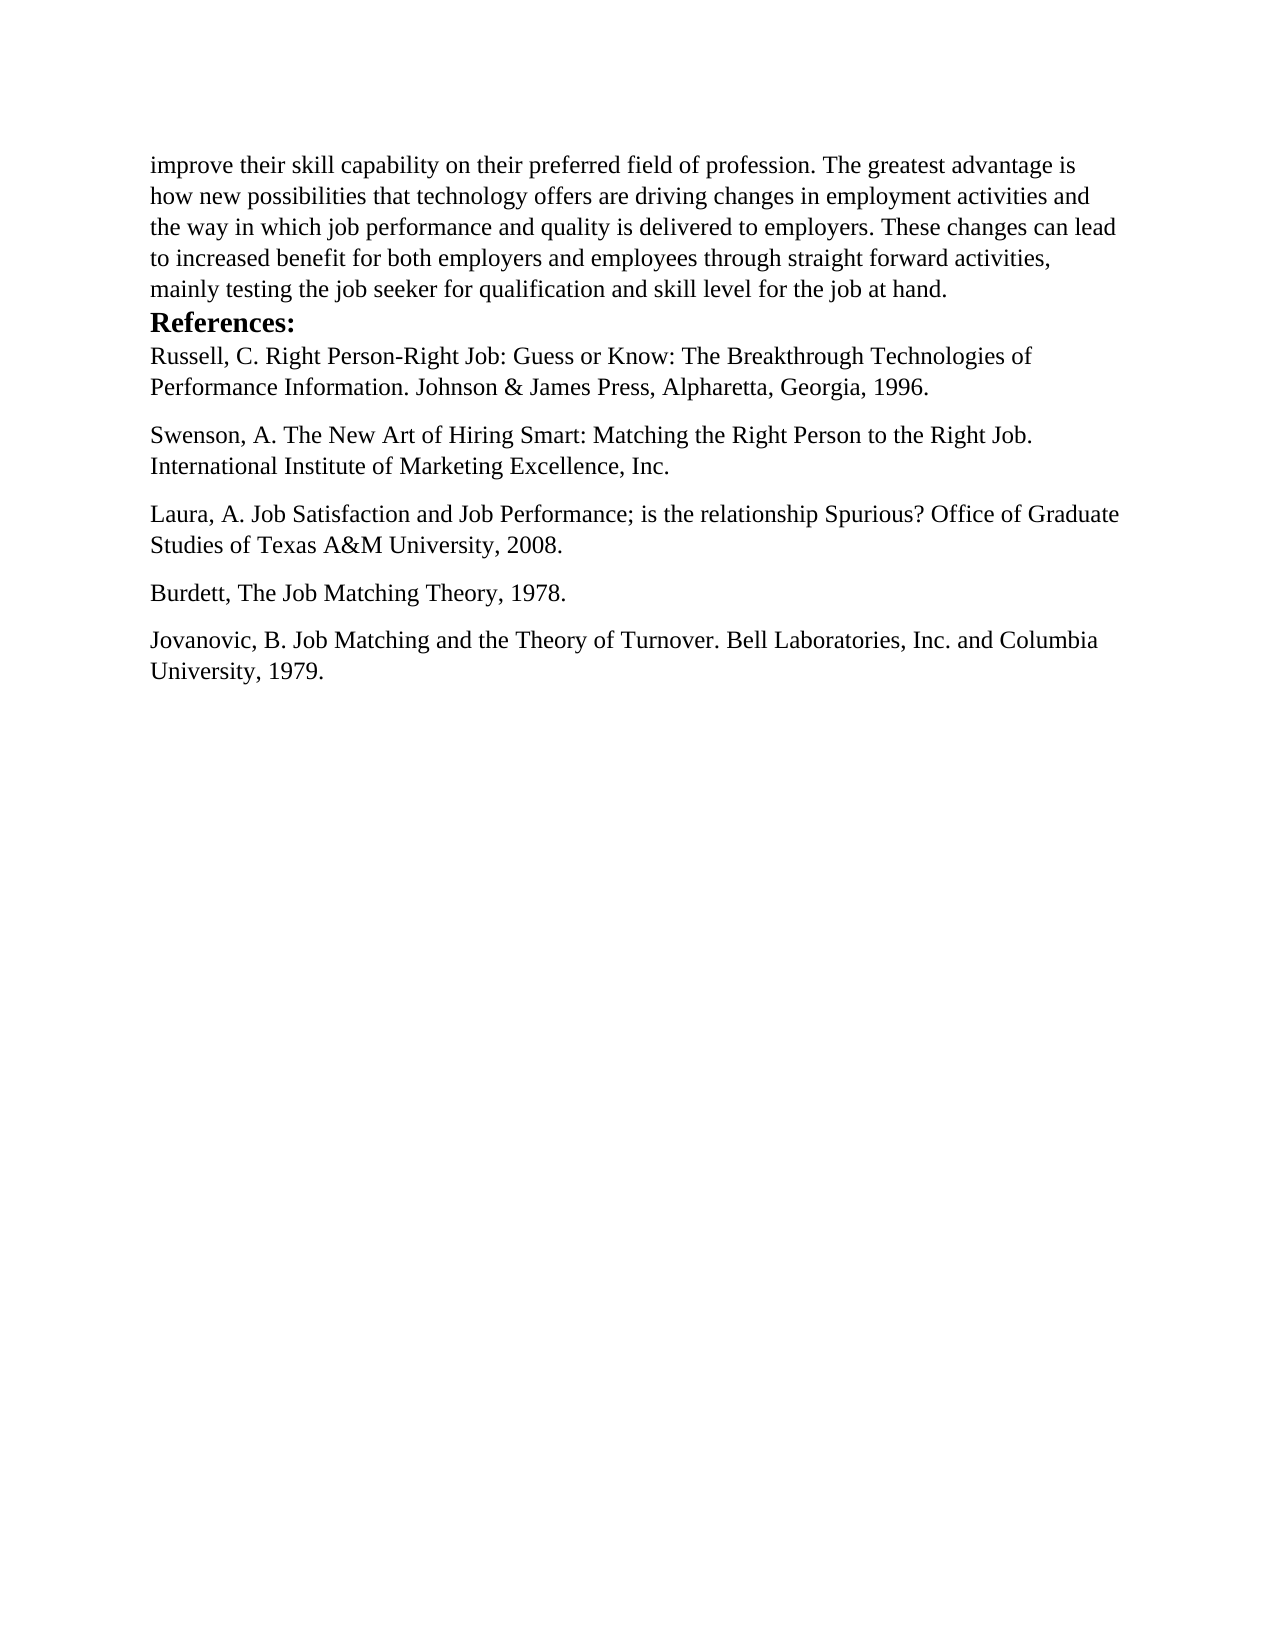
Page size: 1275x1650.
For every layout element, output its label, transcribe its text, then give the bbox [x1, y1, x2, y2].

text References: [150, 305, 1125, 339]
text Laura, A. Job Satisfaction and Job Performance; is the relationship Spurious? Office of Graduate Studies of Texas A&M University, 2008. [150, 499, 1125, 559]
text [150, 150, 1125, 303]
text Swenson, A. The New Art of Hiring Smart: Matching the Right Person to the Right Job. International Institute of Marketing Excellence, Inc. [150, 420, 1125, 480]
text Jovanovic, B. Job Matching and the Theory of Turnover. Bell Laboratories, Inc. and Columbia University, 1979. [150, 625, 1125, 685]
text Burdett, The Job Matching Theory, 1978. [150, 578, 1125, 606]
text Russell, C. Right Person-Right Job: Guess or Know: The Breakthrough Technologies of Performance Information. Johnson & James Press, Alpharetta, Georgia, 1996. [150, 341, 1125, 401]
